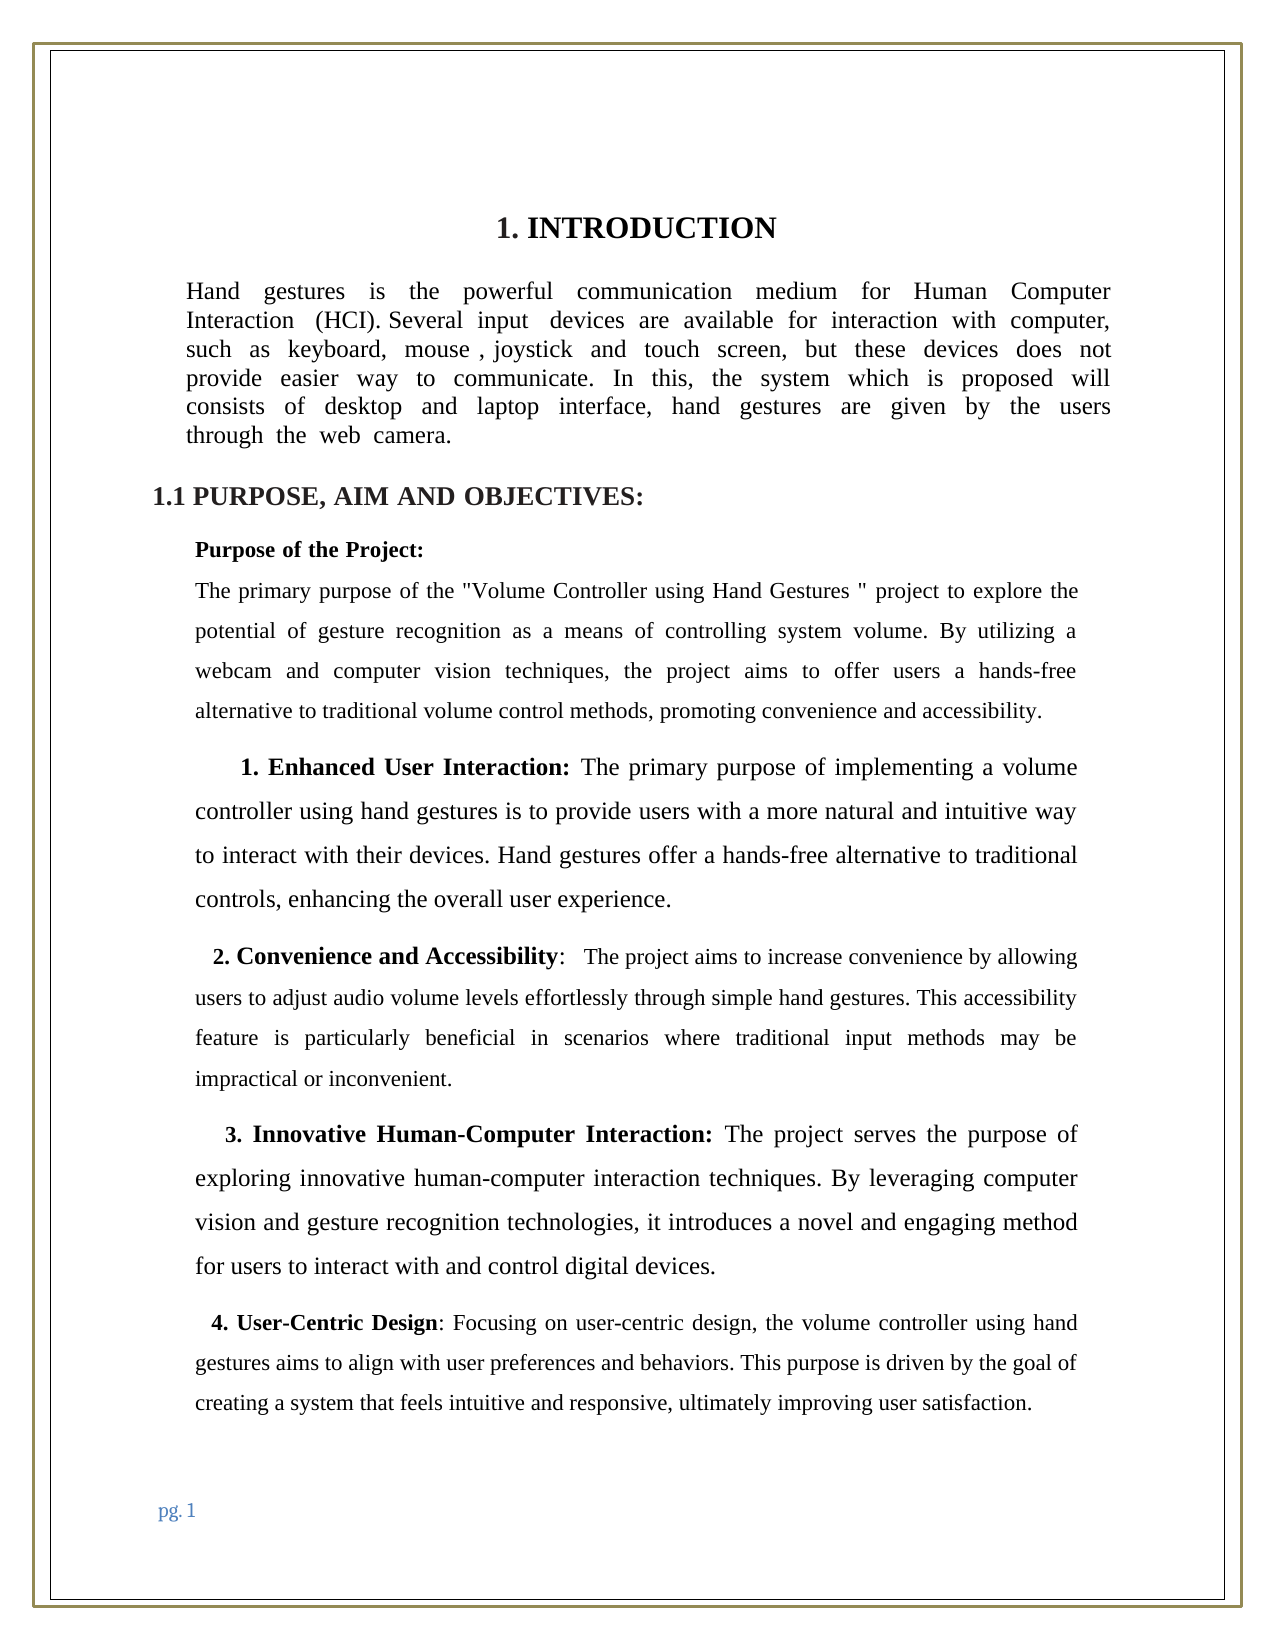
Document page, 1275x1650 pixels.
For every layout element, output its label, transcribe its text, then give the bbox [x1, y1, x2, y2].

text 3. Innovative Human-Computer Interaction: The project serves the purpose of exploring innovative human-computer interaction techniques. By leveraging computer vision and gesture recognition technologies, it introduces a novel and engaging method for users to interact with and control digital devices. [195, 1119, 1078, 1279]
subtitle Purpose of the Project: [195, 536, 1161, 563]
subtitle INTRODUCTION [496, 209, 1161, 246]
text 2. Convenience and Accessibility: The project aims to increase convenience by allowing users to adjust audio volume levels effortlessly through simple hand gestures. This accessibility feature is particularly beneficial in scenarios where traditional input methods may be impractical or inconvenient. [195, 941, 1078, 1091]
text 4. User-Centric Design: Focusing on user-centric design, the volume controller using hand gestures aims to align with user preferences and behaviors. This purpose is driven by the goal of creating a system that feels intuitive and responsive, ultimately improving user satisfaction. [195, 1309, 1078, 1416]
text 1. Enhanced User Interaction: The primary purpose of implementing a volume controller using hand gestures is to provide users with a more natural and intuitive way to interact with their devices. Hand gestures offer a hands-free alternative to traditional controls, enhancing the overall user experience. [195, 752, 1078, 912]
text The primary purpose of the "Volume Controller using Hand Gestures " project to explore the potential of gesture recognition as a means of controlling system volume. By utilizing a webcam and computer vision techniques, the project aims to offer users a hands-free alternative to traditional volume control methods, promoting convenience and accessibility. [195, 577, 1078, 724]
subtitle 1.1 PURPOSE, AIM AND OBJECTIVES: [152, 481, 1161, 512]
